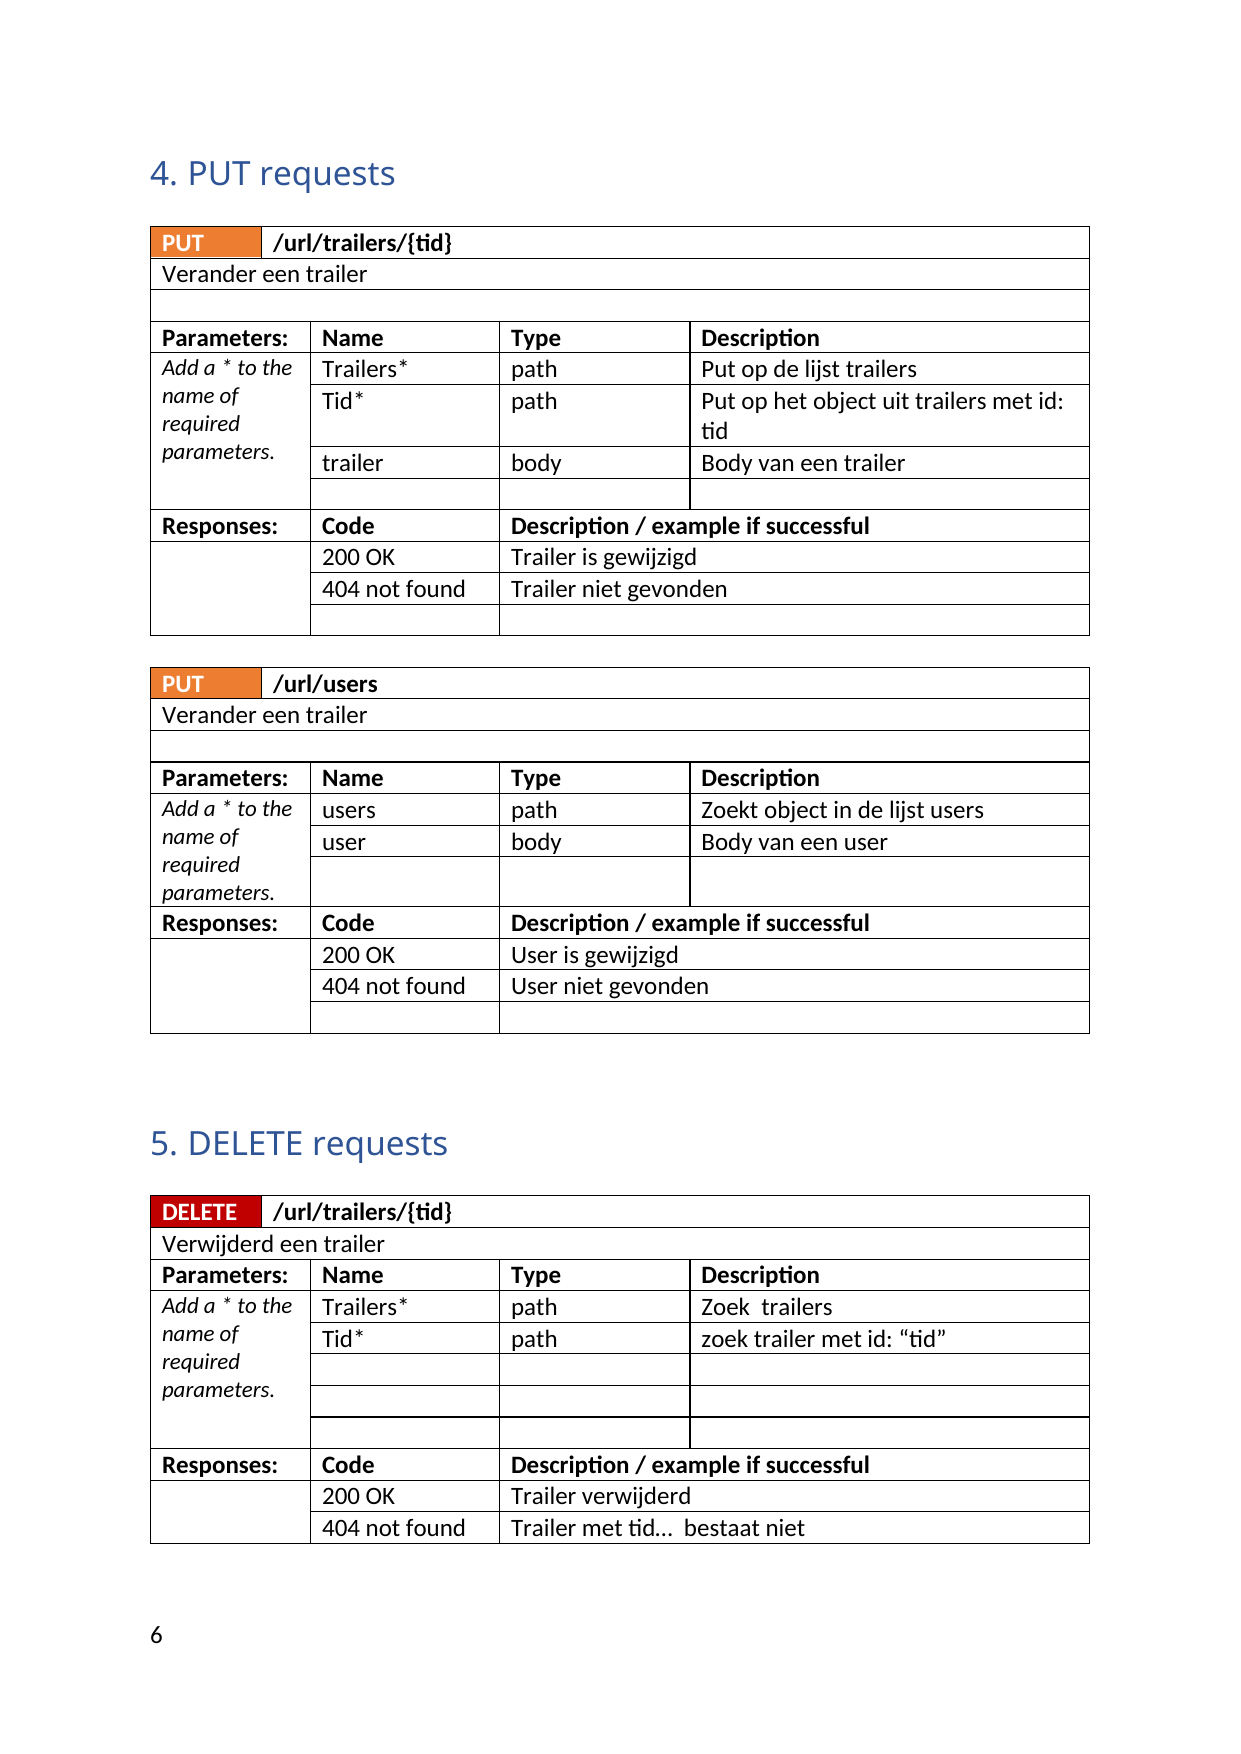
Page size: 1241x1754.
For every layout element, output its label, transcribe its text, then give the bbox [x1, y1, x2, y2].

table_cell [691, 1354, 1089, 1385]
table_cell Tid* [311, 1323, 499, 1353]
table_cell user [311, 826, 499, 856]
table_cell [151, 731, 1089, 761]
table_cell path [500, 353, 689, 384]
table_cell [500, 1354, 689, 1385]
table_cell Verander een trailer [151, 259, 1089, 289]
table_cell Body van een trailer [691, 447, 1089, 477]
table_cell Code [311, 510, 499, 541]
table_cell zoek trailer met id: “tid” [691, 1323, 1089, 1353]
table_cell Put op het object uit trailers met id: tid [691, 385, 1089, 446]
table_cell Name [311, 322, 499, 352]
table_cell Code [311, 1449, 499, 1479]
table_cell Description / example if successful [500, 510, 1089, 541]
table_cell [691, 1386, 1089, 1416]
table_cell Responses: [151, 907, 310, 938]
table_cell Description [691, 1260, 1089, 1290]
table_cell 200 OK [311, 1481, 499, 1511]
table_cell Trailer met tid… bestaat niet [500, 1512, 1089, 1543]
table_cell [500, 857, 689, 906]
table_cell [500, 479, 689, 509]
table_cell User is gewijzigd [500, 939, 1089, 969]
table_cell Trailer verwijderd [500, 1481, 1089, 1511]
table_cell path [500, 794, 689, 824]
table_cell body [500, 447, 689, 477]
table_cell 404 not found [311, 573, 499, 604]
table_header /url/trailers/{tid} [262, 1196, 1089, 1227]
table_cell Body van een user [691, 826, 1089, 856]
table_cell Zoekt object in de lijst users [691, 794, 1089, 824]
table_cell [691, 1418, 1089, 1448]
table_cell Tid* [311, 385, 499, 446]
table_header /url/trailers/{tid} [262, 227, 1089, 257]
table_cell Description [691, 322, 1089, 352]
table_cell Add a * to the name of required parameters. [151, 353, 310, 509]
table_cell Responses: [151, 510, 310, 541]
table_cell [691, 479, 1089, 509]
table_cell Verwijderd een trailer [151, 1228, 1089, 1258]
table_cell Type [500, 763, 689, 793]
table_cell Code [311, 907, 499, 938]
table_cell path [500, 1323, 689, 1353]
table_cell trailer [311, 447, 499, 477]
table_cell 200 OK [311, 542, 499, 572]
table_cell Verander een trailer [151, 699, 1089, 730]
table_cell Description / example if successful [500, 907, 1089, 938]
table_cell [311, 605, 499, 635]
table_header /url/users [262, 668, 1089, 698]
table_cell path [500, 385, 689, 446]
table_cell Put op de lijst trailers [691, 353, 1089, 384]
table_cell Description / example if successful [500, 1449, 1089, 1479]
table_cell Zoek trailers [691, 1291, 1089, 1322]
table_cell Parameters: [151, 322, 310, 352]
table_cell body [500, 826, 689, 856]
table_cell 404 not found [311, 970, 499, 1001]
table_cell [311, 1354, 499, 1385]
table_cell Responses: [151, 1449, 310, 1479]
table_cell Name [311, 763, 499, 793]
table_cell Add a * to the name of required parameters. [151, 794, 310, 906]
table_cell Trailers* [311, 353, 499, 384]
table_cell [311, 1002, 499, 1032]
table_cell [500, 1386, 689, 1416]
table_header DELETE [151, 1196, 261, 1227]
table_cell Type [500, 1260, 689, 1290]
subtitle PUT requests [150, 150, 1090, 195]
table_cell [691, 857, 1089, 906]
table_cell Trailer is gewijzigd [500, 542, 1089, 572]
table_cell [151, 1291, 310, 1448]
table_cell 200 OK [311, 939, 499, 969]
table_cell [311, 857, 499, 906]
table_header PUT [151, 227, 261, 257]
table_cell [500, 605, 1089, 635]
table_header PUT [151, 668, 261, 698]
table_cell [500, 1418, 689, 1448]
table_cell User niet gevonden [500, 970, 1089, 1001]
table_cell Trailer niet gevonden [500, 573, 1089, 604]
table_cell [311, 1386, 499, 1416]
table_cell [151, 1481, 310, 1543]
table_cell Parameters: [151, 763, 310, 793]
table_cell Type [500, 322, 689, 352]
table_cell Trailers* [311, 1291, 499, 1322]
table_cell users [311, 794, 499, 824]
table_cell [151, 542, 310, 635]
table_cell [311, 479, 499, 509]
subtitle DELETE requests [150, 1119, 1090, 1165]
table_cell Parameters: [151, 1260, 310, 1290]
table_cell [151, 290, 1089, 321]
table_cell Description [691, 763, 1089, 793]
table_cell path [500, 1291, 689, 1322]
table_cell Name [311, 1260, 499, 1290]
table_cell [500, 1002, 1089, 1032]
table_cell [151, 939, 310, 1032]
table_cell 404 not found [311, 1512, 499, 1543]
table_cell [311, 1418, 499, 1448]
